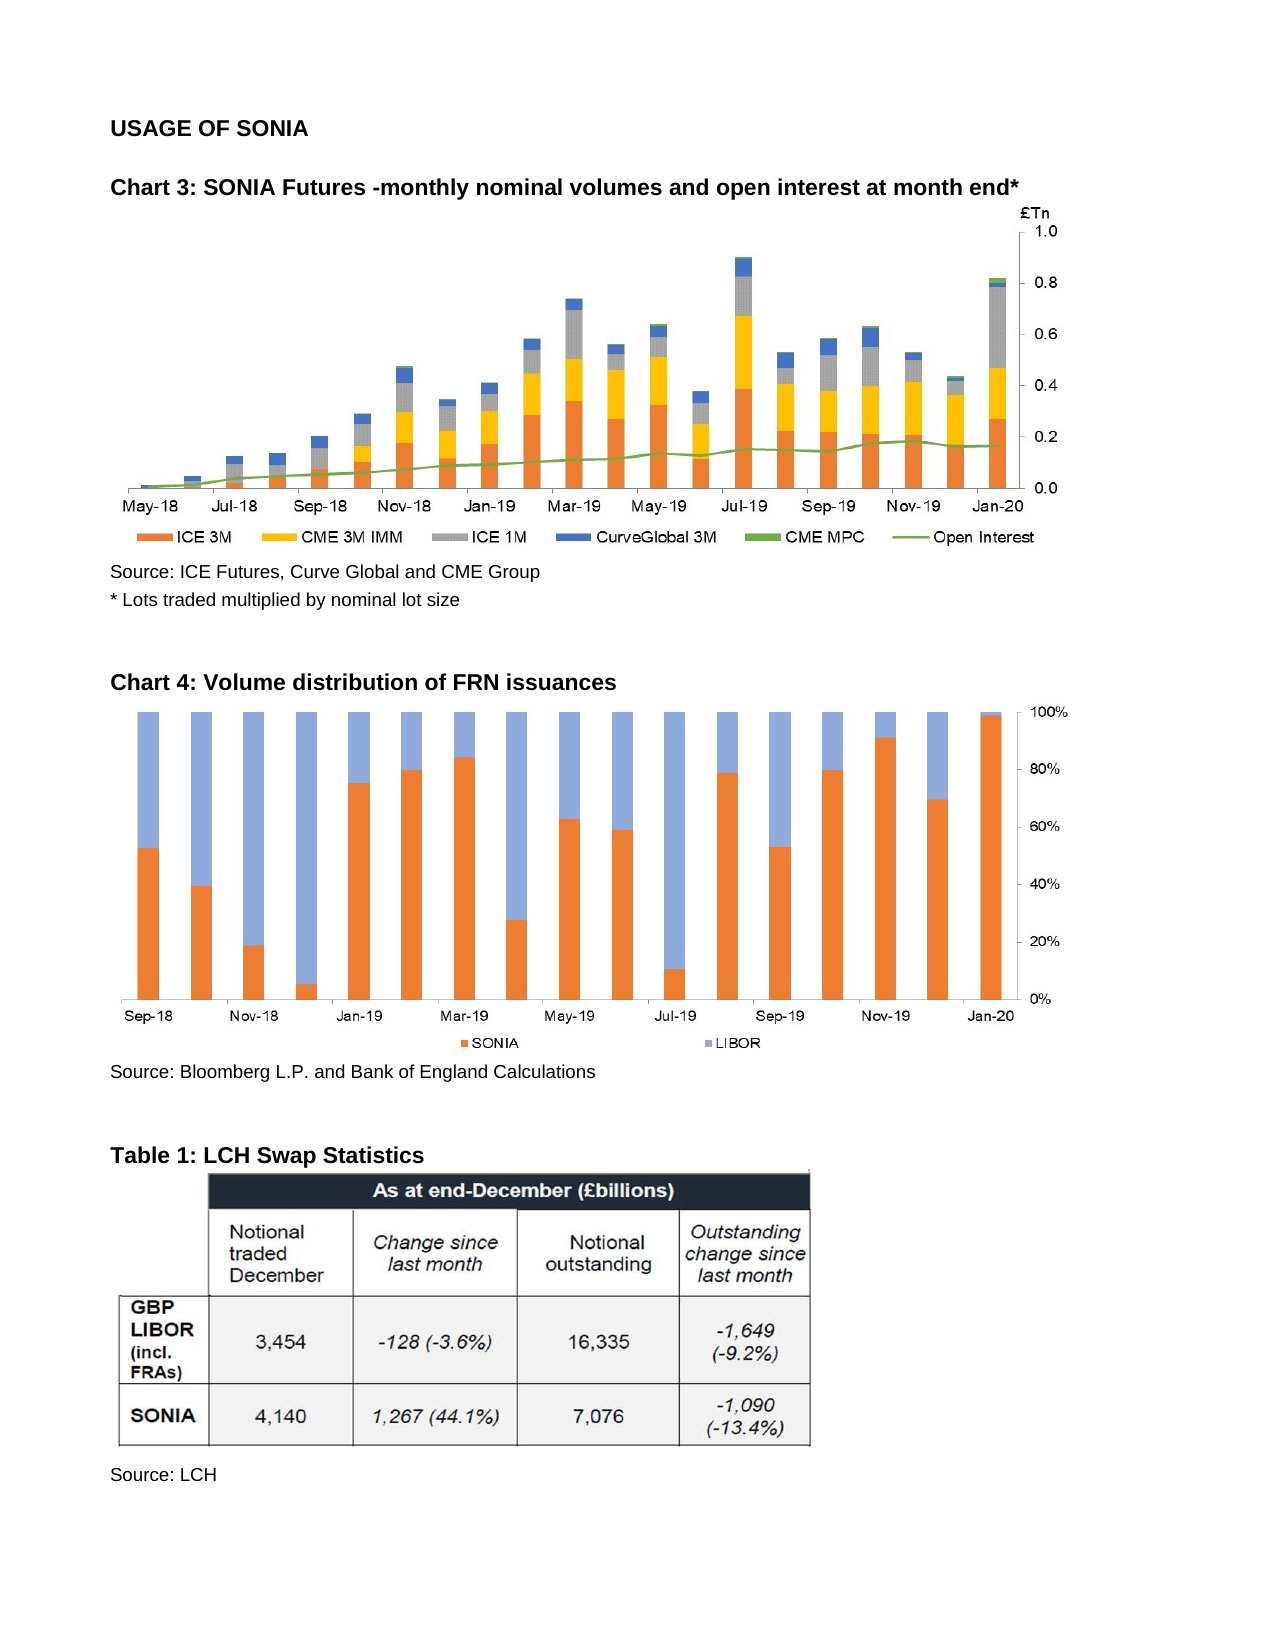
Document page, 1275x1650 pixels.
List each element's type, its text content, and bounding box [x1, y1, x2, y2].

picture [117, 1169, 814, 1447]
text Source: LCH [110, 1463, 1152, 1485]
text Source: ICE Futures, Curve Global and CME Group [110, 561, 1152, 582]
subtitle Table 1: LCH Swap Statistics [110, 1142, 1152, 1168]
picture [117, 702, 1072, 1050]
subtitle USAGE OF SONIA [110, 115, 1152, 141]
subtitle Chart 4: Volume distribution of FRN issuances [110, 668, 1152, 695]
text Chart 3: SONIA Futures -monthly nominal volumes and open interest at month end* [110, 174, 1152, 200]
picture [119, 201, 1063, 547]
text * Lots traded multiplied by nominal lot size [110, 589, 1152, 611]
